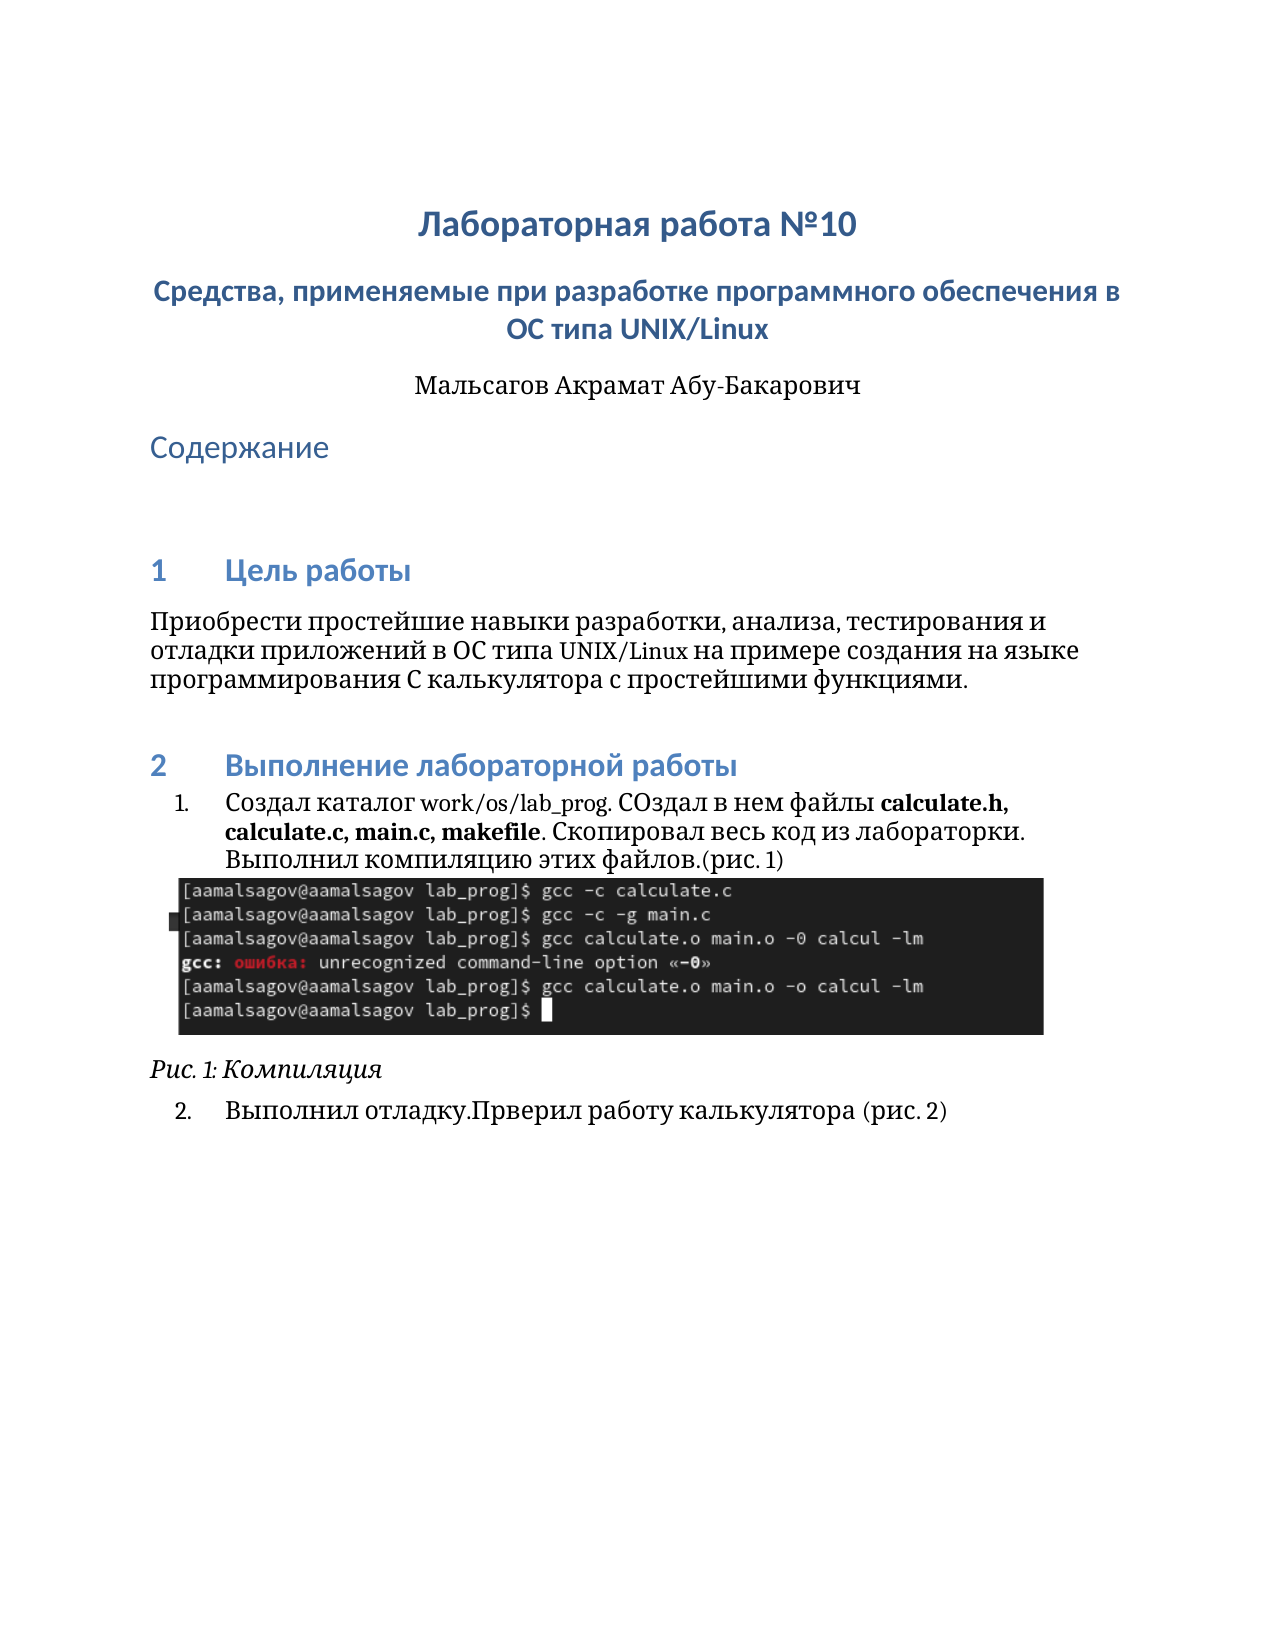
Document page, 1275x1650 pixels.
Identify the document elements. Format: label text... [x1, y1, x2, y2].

title Лабораторная работа №10 [150, 200, 1125, 246]
text Мальсагов Акрамат Абу-Бакарович [150, 372, 1125, 401]
subtitle 1 Цель работы [150, 548, 1125, 589]
subtitle Средства, применяемые при разработке программного обеспечения в ОС типа UNIX/Linux [150, 271, 1125, 347]
subtitle 2 Выполнение лабораторной работы [150, 744, 1125, 785]
text Приобрести простейшие навыки разработки, анализа, тестирования и отладки приложений в ОС типа UNIX/Linux на примере создания на языке программирования С калькулятора с простейшими функциями. [150, 608, 1125, 694]
list Выполнил отладку.Прверил работу калькулятора (рис. 2) [175, 1097, 1125, 1126]
picture [168, 878, 1044, 1035]
list Создал каталог work/os/lab_prog. СОздал в нем файлы calculate.h, calculate.c, main.c, makefile. Скопировал весь код из лабораторки. Выполнил компиляцию этих файлов.(рис. 1) [175, 789, 1125, 875]
text Рис. 1: Компиляция [150, 1056, 1125, 1084]
